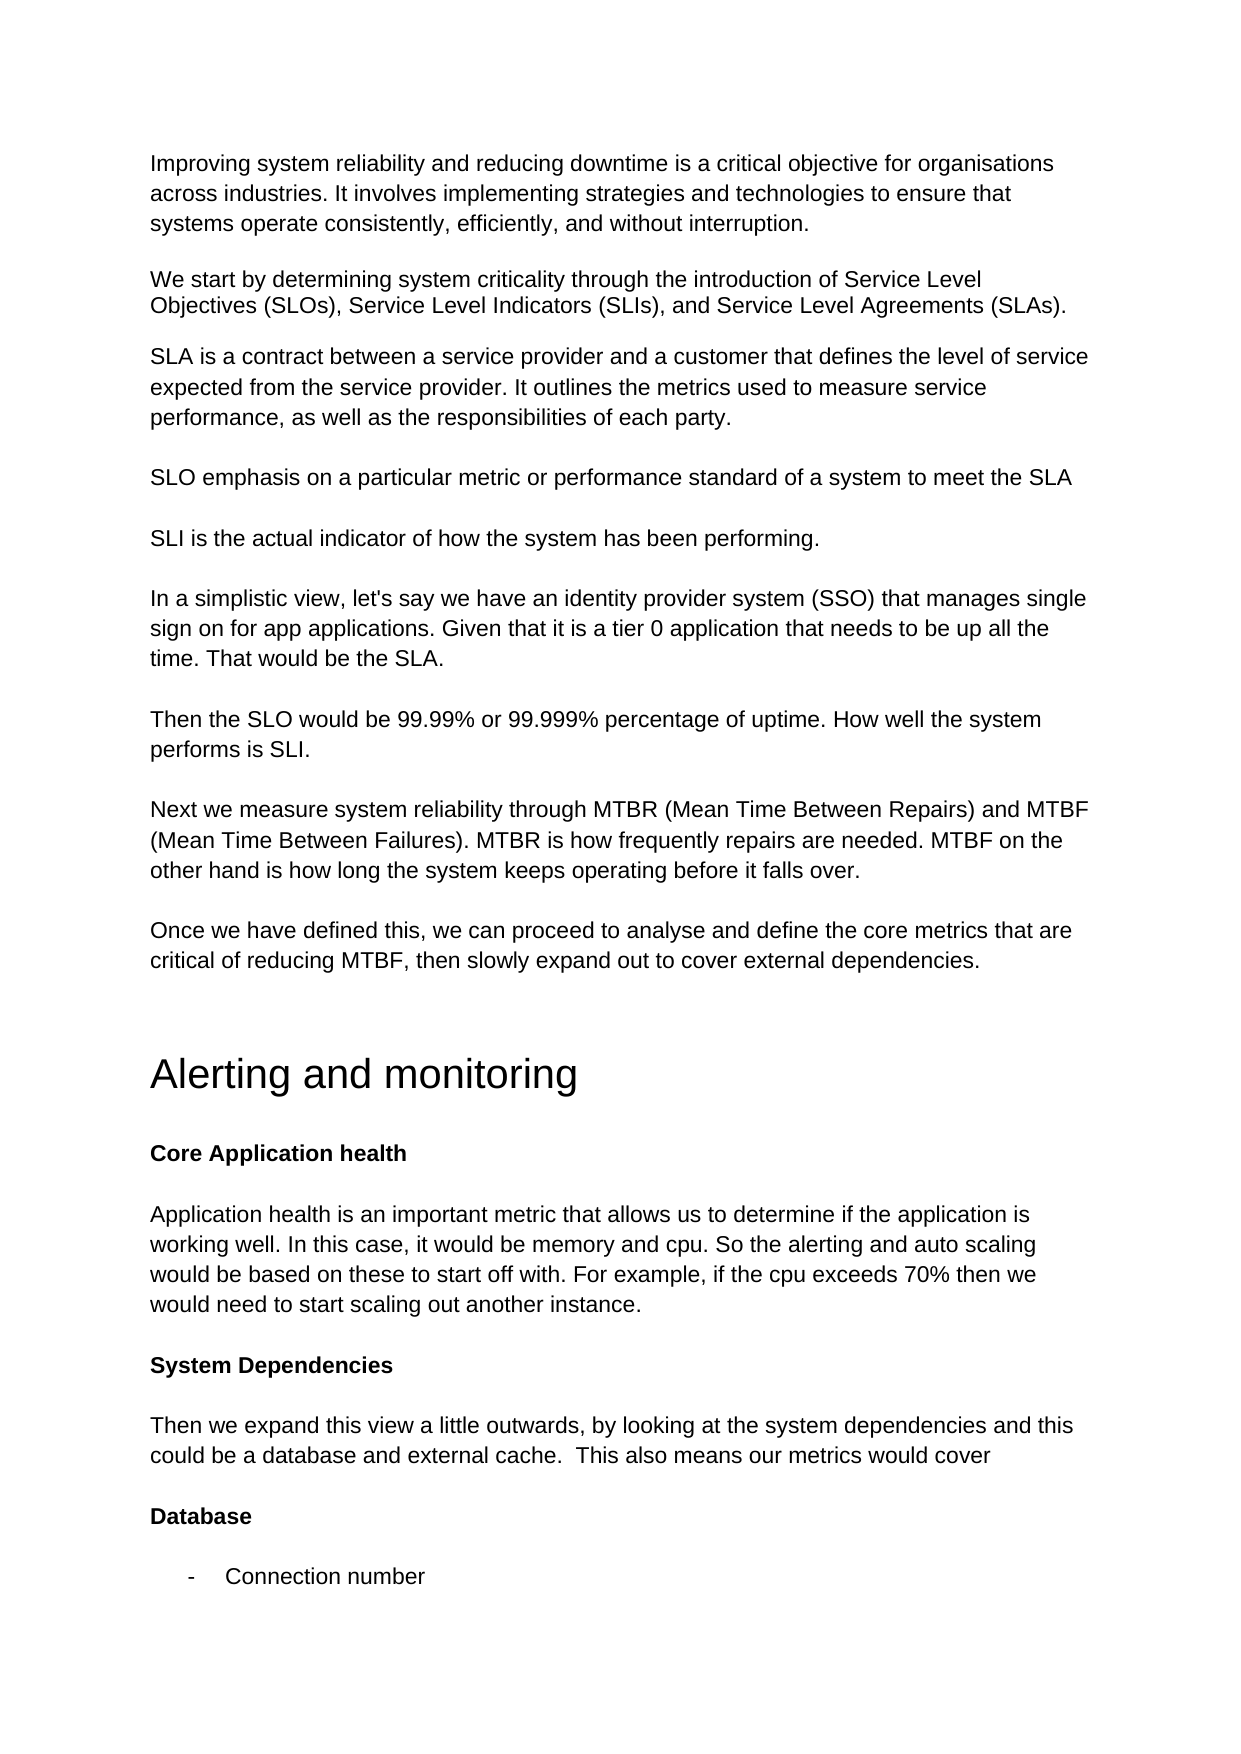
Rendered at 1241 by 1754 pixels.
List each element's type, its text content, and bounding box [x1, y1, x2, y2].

list Connection number [187, 1563, 1090, 1589]
text SLO emphasis on a particular metric or performance standard of a system to meet the SLA [150, 464, 1090, 491]
text Then we expand this view a little outwards, by looking at the system dependencies and this could be a database and external cache. This also means our metrics would cover [150, 1412, 1090, 1469]
text System Dependencies [150, 1352, 1090, 1378]
text Core Application health [150, 1140, 1090, 1167]
text We start by determining system criticality through the introduction of Service Level Objectives (SLOs), Service Level Indicators (SLIs), and Service Level Agreements (SLAs). [150, 266, 1090, 318]
text Application health is an important metric that allows us to determine if the application is working well. In this case, it would be memory and cpu. So the alerting and auto scaling would be based on these to start off with. For example, if the cpu exceeds 70% then we would need to start scaling out another instance. [150, 1201, 1090, 1318]
text SLI is the actual indicator of how the system has been performing. [150, 524, 1090, 551]
text Once we have defined this, we can proceed to analyse and define the core metrics that are critical of reducing MTBF, then slowly expand out to cover external dependencies. [150, 917, 1090, 974]
text Improving system reliability and reducing downtime is a critical objective for organisations across industries. It involves implementing strategies and technologies to ensure that systems operate consistently, efficiently, and without interruption. [150, 150, 1090, 237]
text Then the SLO would be 99.99% or 99.999% percentage of uptime. How well the system performs is SLI. [150, 706, 1090, 762]
text SLA is a contract between a service provider and a customer that defines the level of service expected from the service provider. It outlines the metrics used to measure service performance, as well as the responsibilities of each party. [150, 343, 1090, 430]
text In a simplistic view, let's say we have an identity provider system (SSO) that manages single sign on for app applications. Given that it is a tier 0 application that needs to be up all the time. That would be the SLA. [150, 585, 1090, 672]
subtitle Alerting and monitoring [150, 1049, 1090, 1097]
text Database [150, 1503, 1090, 1529]
text Next we measure system reliability through MTBR (Mean Time Between Repairs) and MTBF (Mean Time Between Failures). MTBR is how frequently repairs are needed. MTBF on the other hand is how long the system keeps operating before it falls over. [150, 796, 1090, 883]
